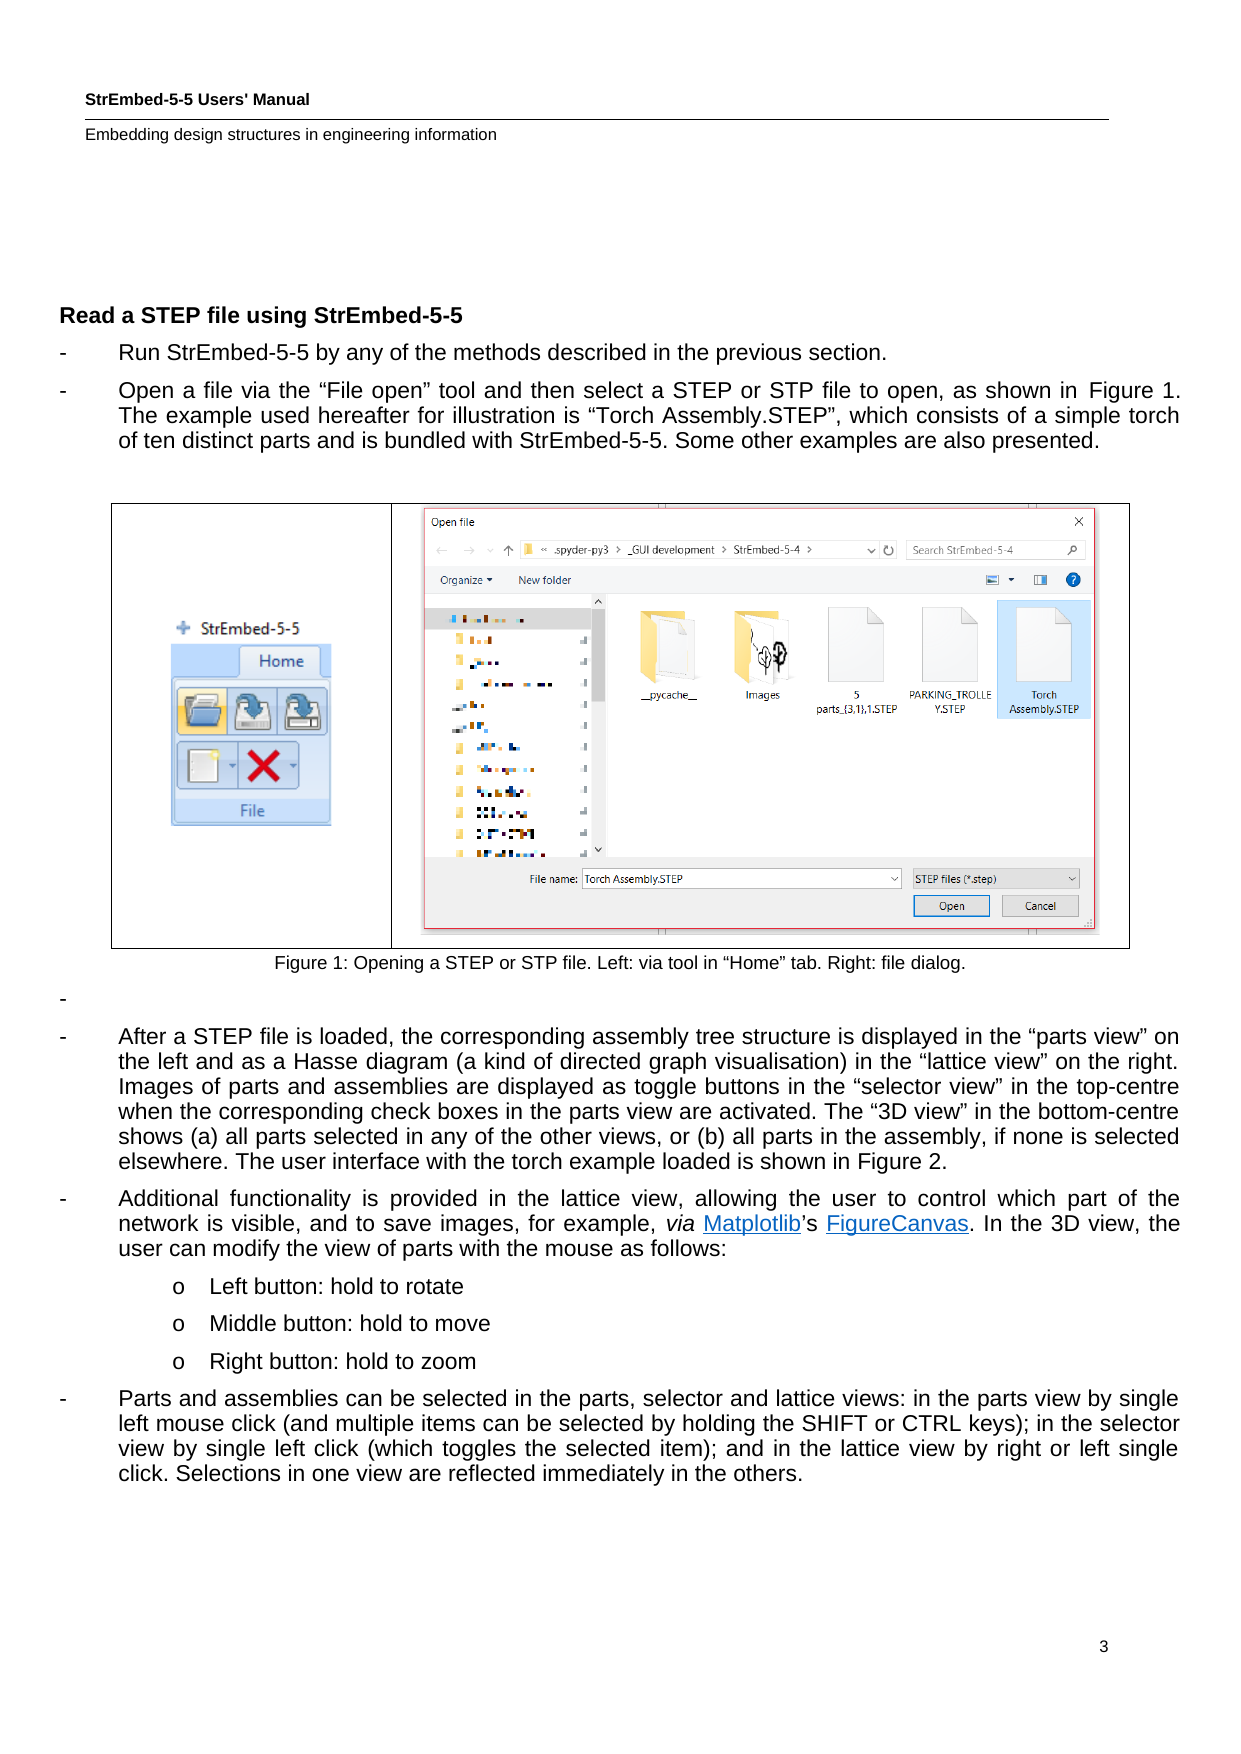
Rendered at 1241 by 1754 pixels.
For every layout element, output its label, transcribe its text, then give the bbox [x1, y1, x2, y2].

list Parts and assemblies can be selected in the parts, selector and lattice views: in the parts view by single left mouse click (and multiple items can be selected by holding the SHIFT or CTRL keys); in the selector view by single left click (which toggles the selected item); and in the lattice view by right or left single click. Selections in one view are reflected immediately in the others. [59, 1387, 1181, 1487]
list Open a file via the “File open” tool and then select a STEP or STP file to open, as shown in Figure 1. The example used hereafter for illustration is “Torch Assembly.STEP”, which consists of a simple torch of ten distinct parts and is bundled with StrEmbed-5-5. Some other examples are also presented. [59, 378, 1181, 453]
subtitle Read a STEP file using StrEmbed-5-5 [59, 303, 1181, 328]
list Run StrEmbed-5-5 by any of the methods described in the previous section. [59, 341, 1181, 366]
list After a STEP file is loaded, the corresponding assembly tree structure is displayed in the “parts view” on the left and as a Hasse diagram (a kind of directed graph visualisation) in the “lattice view” on the right. Images of parts and assemblies are displayed as toggle buttons in the “selector view” in the top-centre when the corresponding check boxes in the parts view are activated. The “3D view” in the bottom-centre shows (a) all parts selected in any of the other views, or (b) all parts in the assembly, if none is selected elsewhere. The user interface with the torch example loaded is shown in Figure 2. [59, 1024, 1181, 1174]
picture [420, 504, 1100, 935]
list Middle button: hold to move [172, 1312, 1181, 1337]
list Right button: hold to zoom [172, 1349, 1181, 1374]
picture [170, 613, 332, 826]
list Left button: hold to rotate [172, 1274, 1181, 1299]
table_cell Figure 1: Opening a STEP or STP file. Left: via tool in “Home” tab. Right: file dialog. [111, 949, 1129, 987]
list Additional functionality is provided in the lattice view, allowing the user to control which part of the network is visible, and to save images, for example, via Matplotlib’s FigureCanvas. In the 3D view, the user can modify the view of parts with the mouse as follows: [59, 1187, 1181, 1262]
table_header [392, 504, 1129, 948]
table_header [112, 504, 391, 948]
